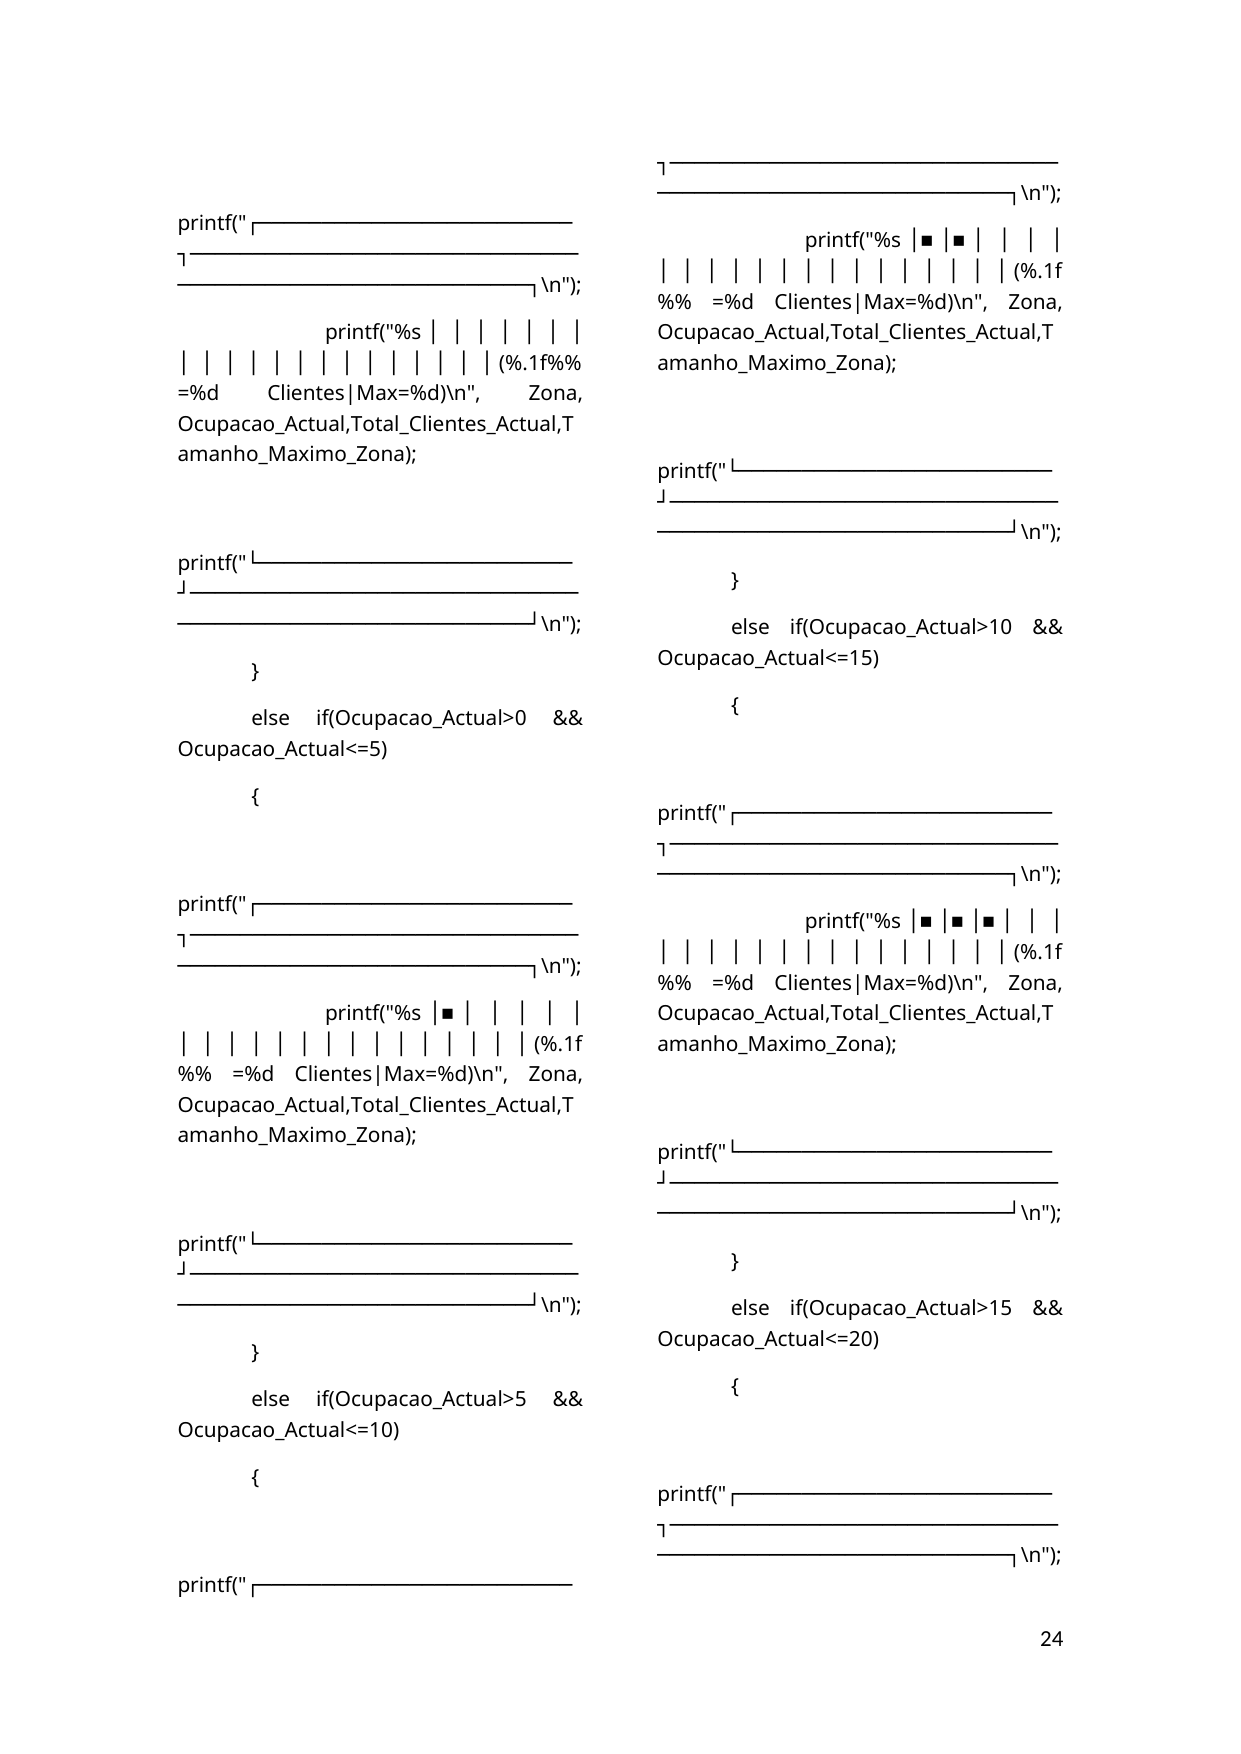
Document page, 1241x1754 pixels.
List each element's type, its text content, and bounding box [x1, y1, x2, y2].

text printf("┌─────────────────────────┐───────────────────────────────────────────────────────────┐\n"); [177, 148, 583, 298]
text printf("%s │■ │■ │■ │ │ │ │ │ │ │ │ │ │ │ │ │ │ │ │ │ │ (%.1f%% =%d Clientes|Max=%d)\n", Zona, Ocupacao_Actual,Total_Clientes_Actual,Tamanho_Maximo_Zona); [657, 907, 1063, 1057]
text { [657, 690, 1063, 718]
text printf("└─────────────────────────┘───────────────────────────────────────────────────────────┘\n"); [657, 1076, 1063, 1227]
text } [657, 1246, 1063, 1274]
text printf("└─────────────────────────┘───────────────────────────────────────────────────────────┘\n"); [177, 487, 583, 637]
text printf("┌─────────────────────────┐───────────────────────────────────────────────────────────┐\n"); [657, 1418, 1063, 1569]
text printf("┌─────────────────────────┐───────────────────────────────────────────────────────────┐\n"); [657, 737, 1063, 888]
text } [177, 1337, 583, 1366]
text printf("┌─────────────────────────┐───────────────────────────────────────────────────────────┐\n"); [177, 829, 583, 979]
text printf("%s │ │ │ │ │ │ │ │ │ │ │ │ │ │ │ │ │ │ │ │ │ (%.1f%% =%d Clientes|Max=%d)\n", Zona, Ocupacao_Actual,Total_Clientes_Actual,Tamanho_Maximo_Zona); [177, 317, 583, 468]
text } [657, 565, 1063, 593]
text printf("┌─────────────────────────┐───────────────────────────────────────────────────────────┐\n"); [177, 1510, 583, 1599]
text printf("└─────────────────────────┘───────────────────────────────────────────────────────────┘\n"); [657, 395, 1063, 546]
text printf("%s │■ │ │ │ │ │ │ │ │ │ │ │ │ │ │ │ │ │ │ │ │ (%.1f%% =%d Clientes|Max=%d)\n", Zona, Ocupacao_Actual,Total_Clientes_Actual,Tamanho_Maximo_Zona); [177, 998, 583, 1149]
text { [177, 1462, 583, 1491]
text { [177, 781, 583, 810]
text else if(Ocupacao_Actual>0 && Ocupacao_Actual<=5) [177, 703, 583, 762]
text else if(Ocupacao_Actual>15 && Ocupacao_Actual<=20) [657, 1293, 1063, 1352]
text { [657, 1371, 1063, 1399]
text else if(Ocupacao_Actual>10 && Ocupacao_Actual<=15) [657, 612, 1063, 671]
text else if(Ocupacao_Actual>5 && Ocupacao_Actual<=10) [177, 1384, 583, 1443]
text printf("└─────────────────────────┘───────────────────────────────────────────────────────────┘\n"); [177, 1168, 583, 1318]
text } [177, 656, 583, 684]
text printf("%s │■ │■ │ │ │ │ │ │ │ │ │ │ │ │ │ │ │ │ │ │ │ (%.1f%% =%d Clientes|Max=%d)\n", Zona, Ocupacao_Actual,Total_Clientes_Actual,Tamanho_Maximo_Zona); [657, 226, 1063, 376]
text printf("┌─────────────────────────┐───────────────────────────────────────────────────────────┐\n"); [657, 148, 1063, 207]
